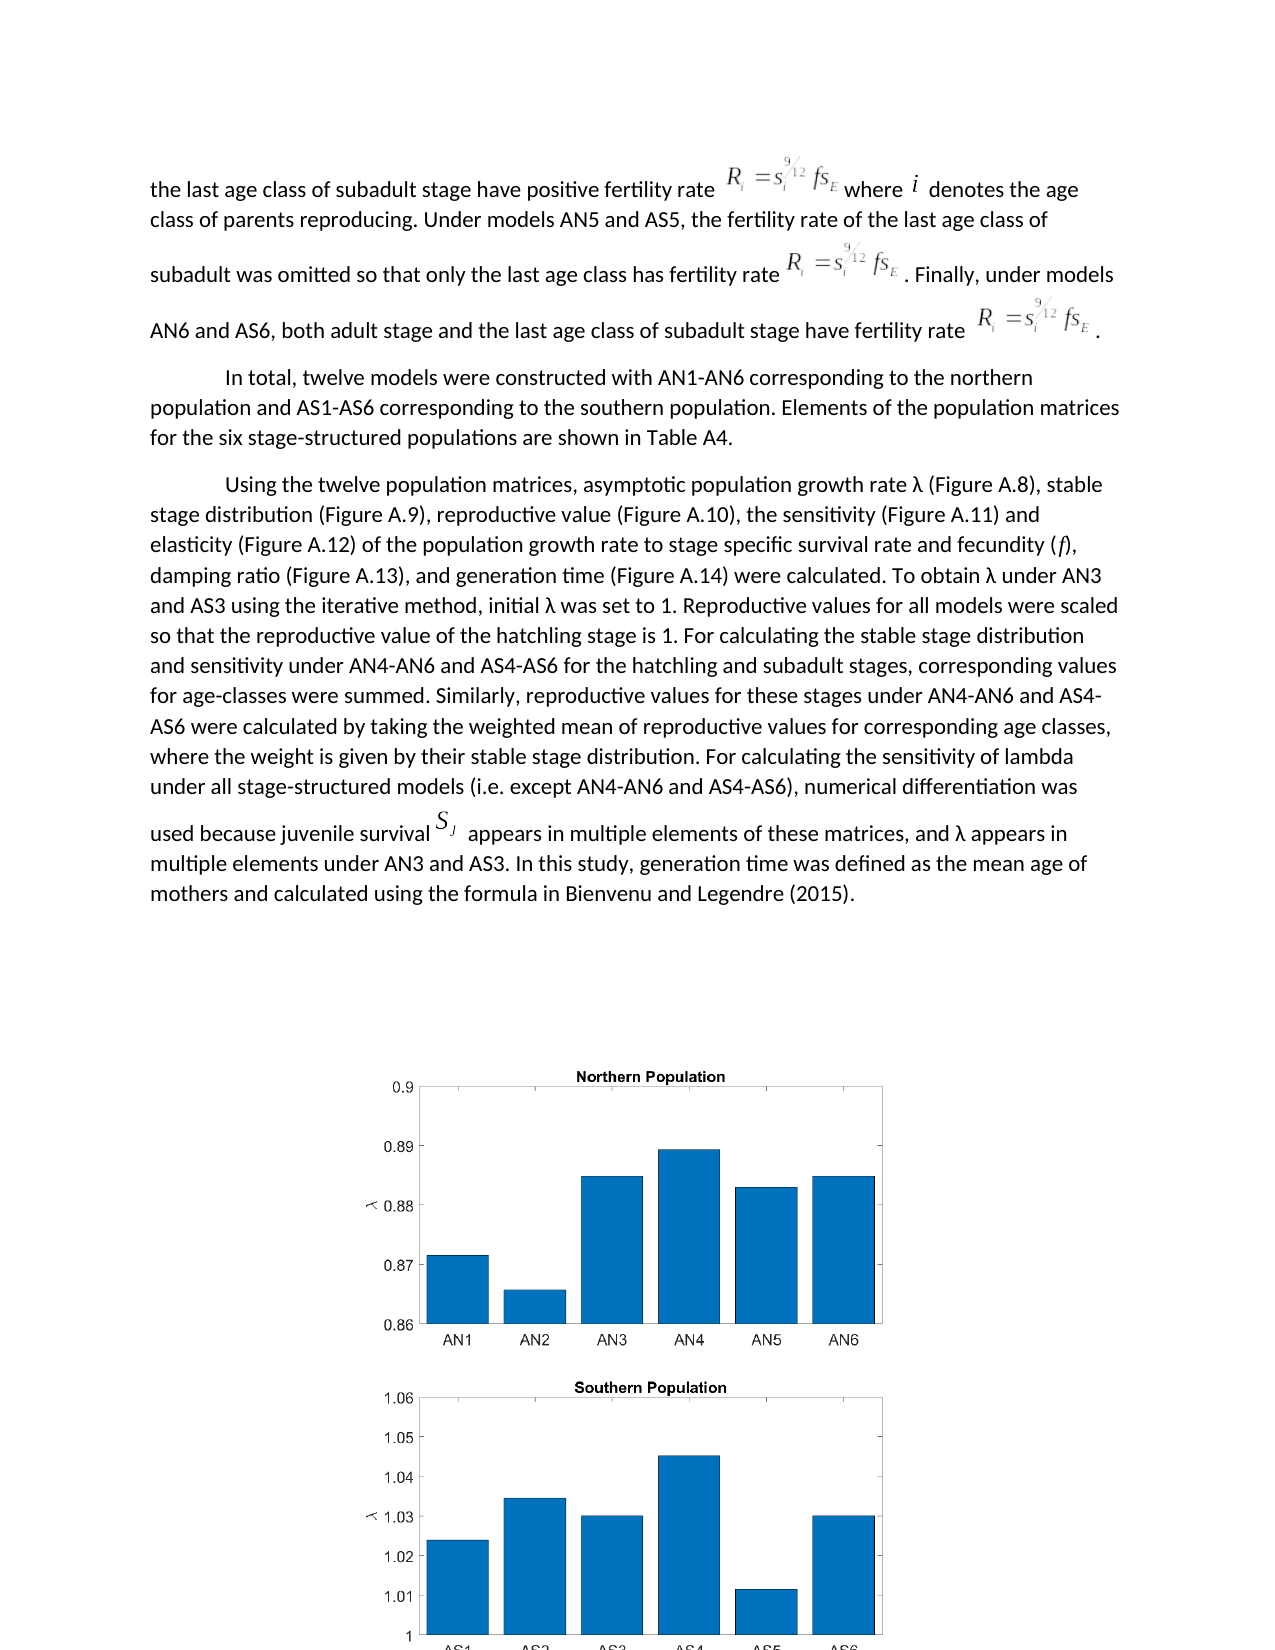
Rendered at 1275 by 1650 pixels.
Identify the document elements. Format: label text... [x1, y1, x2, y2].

text Using the twelve population matrices, asymptotic population growth rate λ (Figure A.8), stable stage distribution (Figure A.9), reproductive value (Figure A.10), the sensitivity (Figure A.11) and elasticity (Figure A.12) of the population growth rate to stage specific survival rate and fecundity (f), damping ratio (Figure A.13), and generation time (Figure A.14) were calculated. To obtain λ under AN3 and AS3 using the iterative method, initial λ was set to 1. Reproductive values for all models were scaled so that the reproductive value of the hatchling stage is 1. For calculating the stable stage distribution and sensitivity under AN4-AN6 and AS4-AS6 for the hatchling and subadult stages, corresponding values for age-classes were summed. Similarly, reproductive values for these stages under AN4-AN6 and AS4-AS6 were calculated by taking the weighted mean of reproductive values for corresponding age classes, where the weight is given by their stable stage distribution. For calculating the sensitivity of lambda under all stage-structured models (i.e. except AN4-AN6 and AS4-AS6), numerical differentiation was used because juvenile survival appears in multiple elements of these matrices, and λ appears in multiple elements under AN3 and AS3. In this study, generation time was defined as the mean age of mothers and calculated using the formula in Bienvenu and Legendre (2015). [150, 470, 1125, 907]
picture [363, 976, 921, 1650]
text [150, 150, 1125, 344]
text In total, twelve models were constructed with AN1-AN6 corresponding to the northern population and AS1-AS6 corresponding to the southern population. Elements of the population matrices for the six stage-structured populations are shown in Table A4. [150, 363, 1125, 451]
